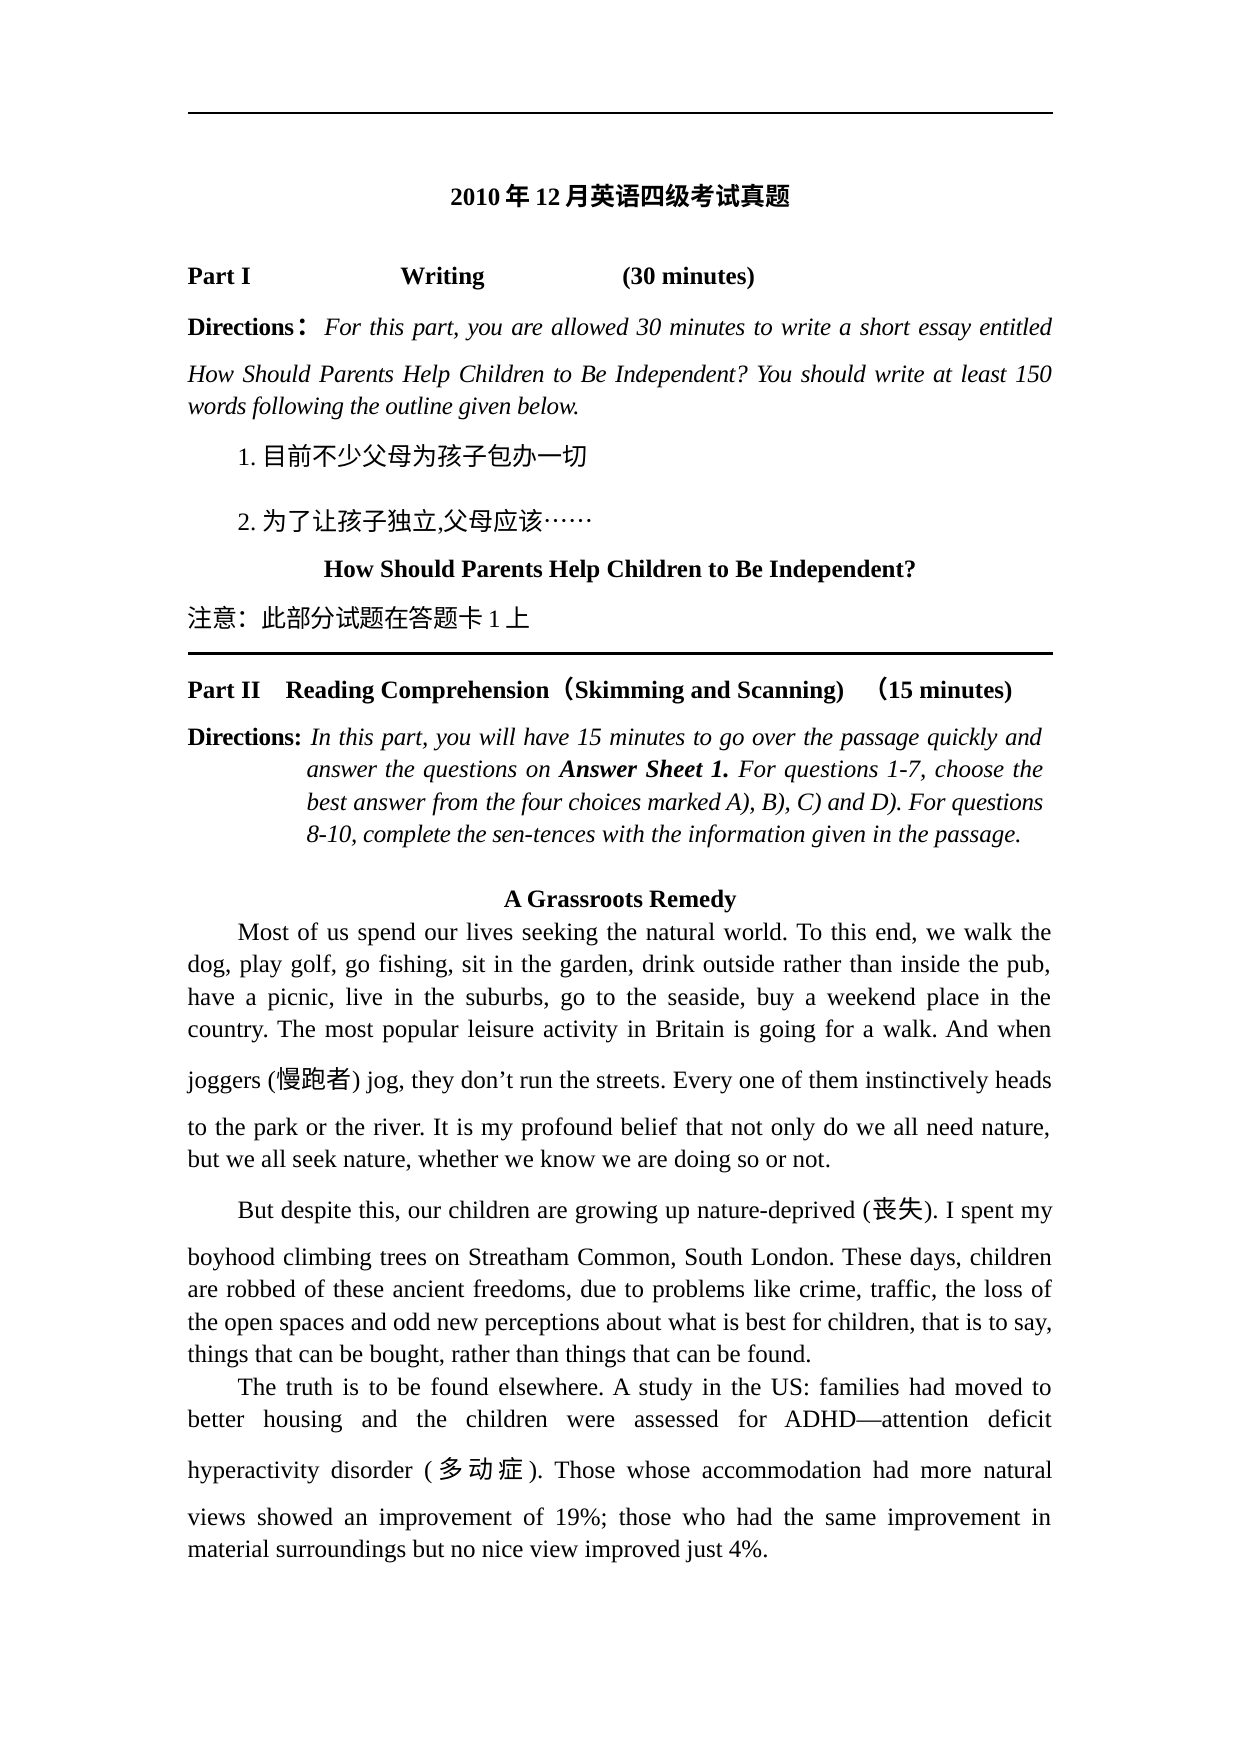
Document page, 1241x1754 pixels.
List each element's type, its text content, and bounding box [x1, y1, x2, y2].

text 1. 目前不少父母为孩子包办一切 [187, 422, 1053, 487]
text Part II Reading Comprehension（Skimming and Scanning) （15 minutes) [187, 655, 1053, 720]
text 注意：此部分试题在答题卡1上 [187, 584, 1053, 655]
text How Should Parents Help Children to Be Independent? [187, 552, 1053, 584]
text Directions：For this part, you are allowed 30 minutes to write a short essay entitled How Should Parents Help Children to Be Independent? You should write at least 150 words following the outline given below. [187, 292, 1053, 422]
text Most of us spend our lives seeking the natural world. To this end, we walk the dog, play golf, go fishing, sit in the garden, drink outside rather than inside the pub, have a picnic, live in the suburbs, go to the seaside, buy a weekend place in the country. The most popular leisure activity in Britain is going for a walk. And when joggers (慢跑者) jog, they don’t run the streets. Every one of them instinctively heads to the park or the river. It is my profound belief that not only do we all need nature, but we all seek nature, whether we know we are doing so or not. [187, 915, 1053, 1175]
text A Grassroots Remedy [187, 882, 1053, 915]
text Directions: In this part, you will have 15 minutes to go over the passage quickly and answer the questions on Answer Sheet 1. For questions 1-7, choose the best answer from the four choices marked A), B), C) and D). For questions 8-10, complete the sen-tences with the information given in the passage. [187, 720, 1043, 850]
text 2. 为了让孩子独立,父母应该…… [187, 487, 1053, 552]
text 2010年12月英语四级考试真题 [187, 162, 1053, 227]
text The truth is to be found elsewhere. A study in the US: families had moved to better housing and the children were assessed for ADHD—attention deficit hyperactivity disorder (多动症). Those whose accommodation had more natural views showed an improvement of 19%; those who had the same improvement in material surroundings but no nice view improved just 4%. [187, 1370, 1053, 1565]
text Part I Writing (30 minutes) [187, 259, 1053, 292]
text But despite this, our children are growing up nature-deprived (丧失). I spent my boyhood climbing trees on Streatham Common, South London. These days, children are robbed of these ancient freedoms, due to problems like crime, traffic, the loss of the open spaces and odd new perceptions about what is best for children, that is to say, things that can be bought, rather than things that can be found. [187, 1175, 1053, 1370]
